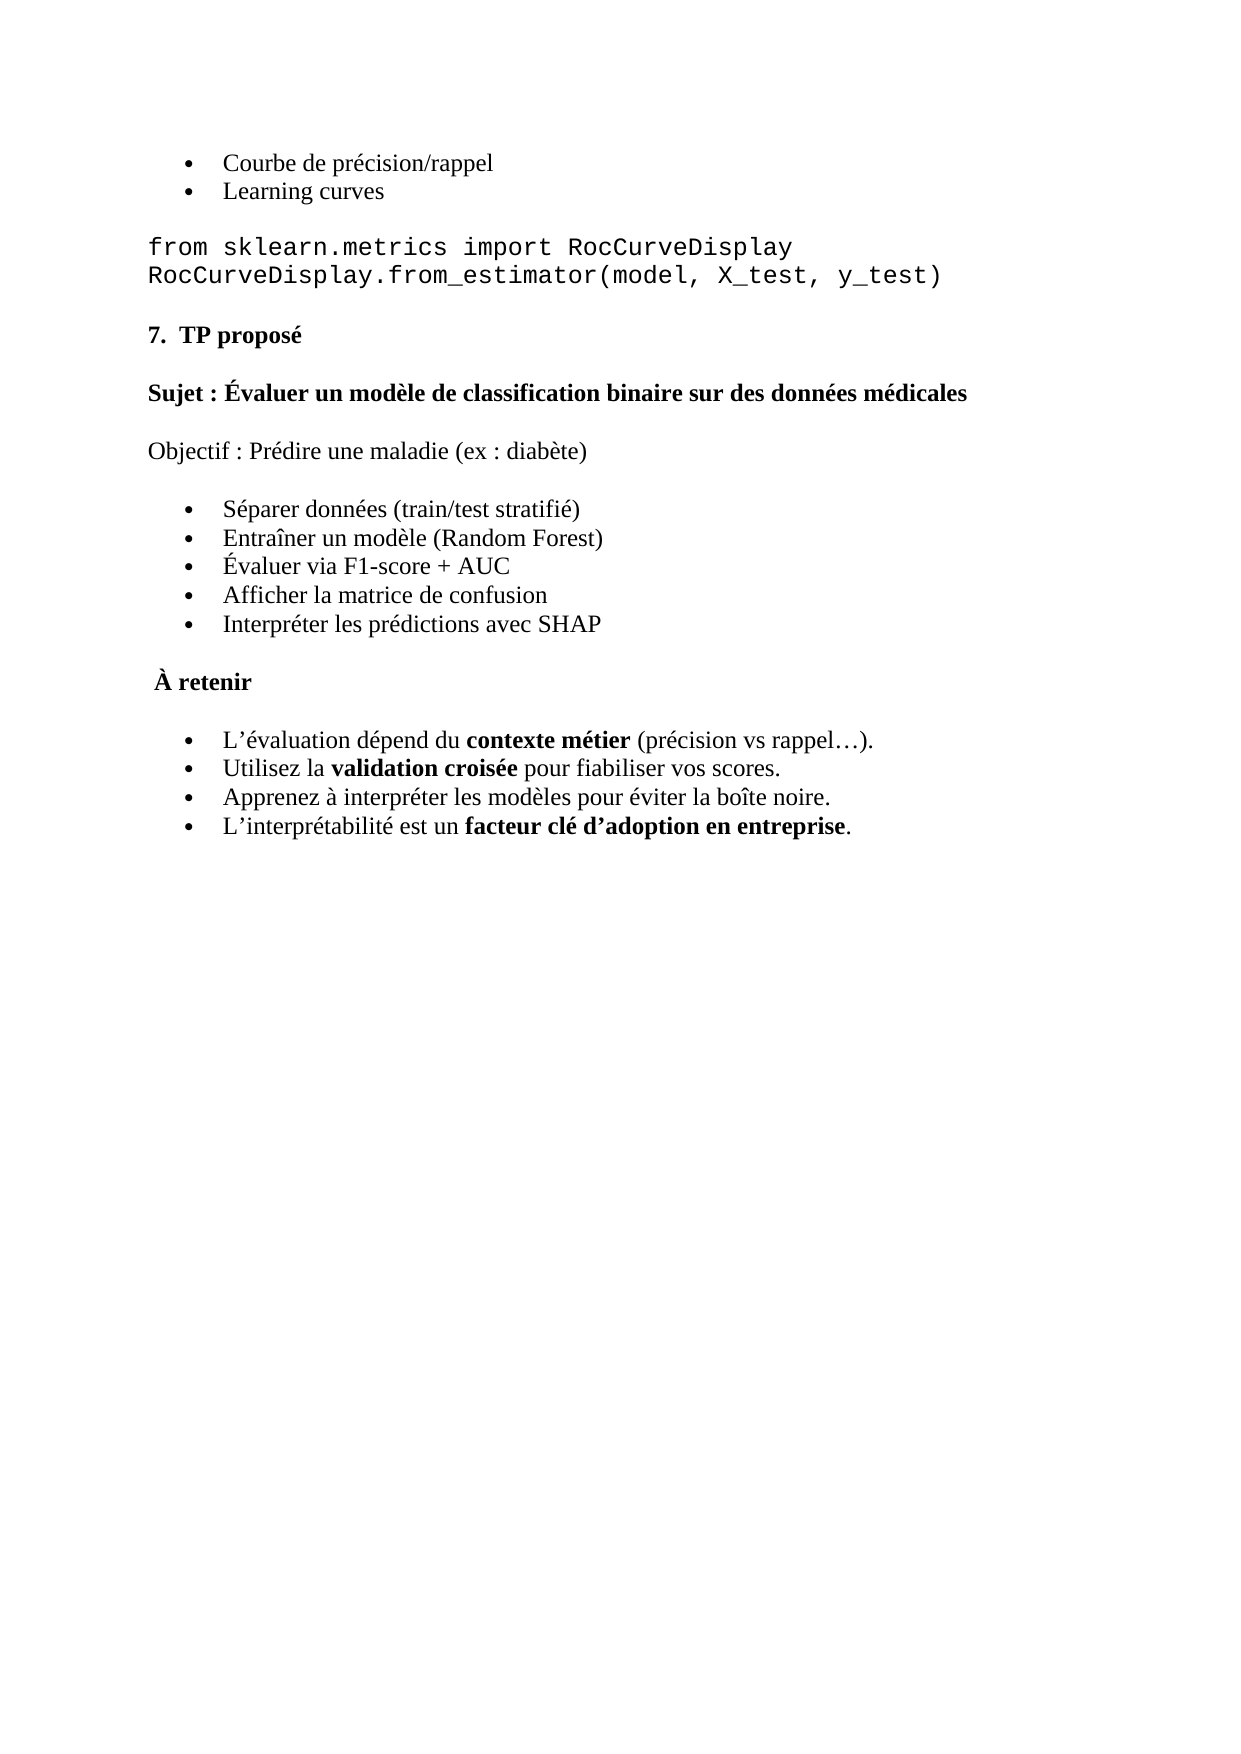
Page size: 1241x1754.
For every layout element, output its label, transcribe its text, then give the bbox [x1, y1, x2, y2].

list L’évaluation dépend du contexte métier (précision vs rappel…). [185, 725, 1093, 753]
list Entraîner un modèle (Random Forest) [185, 523, 1093, 551]
text Objectif : Prédire une maladie (ex : diabète) [148, 436, 1093, 465]
list L’interprétabilité est un facteur clé d’adoption en entreprise. [185, 811, 1093, 840]
text Sujet : Évaluer un modèle de classification binaire sur des données médicales [148, 378, 1093, 407]
list Afficher la matrice de confusion [185, 580, 1093, 609]
text À retenir [148, 667, 1093, 696]
text from sklearn.metrics import RocCurveDisplay [148, 234, 1093, 263]
list Interpréter les prédictions avec SHAP [185, 609, 1093, 638]
text RocCurveDisplay.from_estimator(model, X_test, y_test) [148, 263, 1093, 291]
text 7. TP proposé [148, 320, 1093, 349]
list Utilisez la validation croisée pour fiabiliser vos scores. [185, 753, 1093, 782]
list Courbe de précision/rappel [185, 148, 1093, 176]
list Séparer données (train/test stratifié) [185, 494, 1093, 523]
list Évaluer via F1-score + AUC [185, 551, 1093, 580]
list Apprenez à interpréter les modèles pour éviter la boîte noire. [185, 782, 1093, 811]
list Learning curves [185, 176, 1093, 205]
